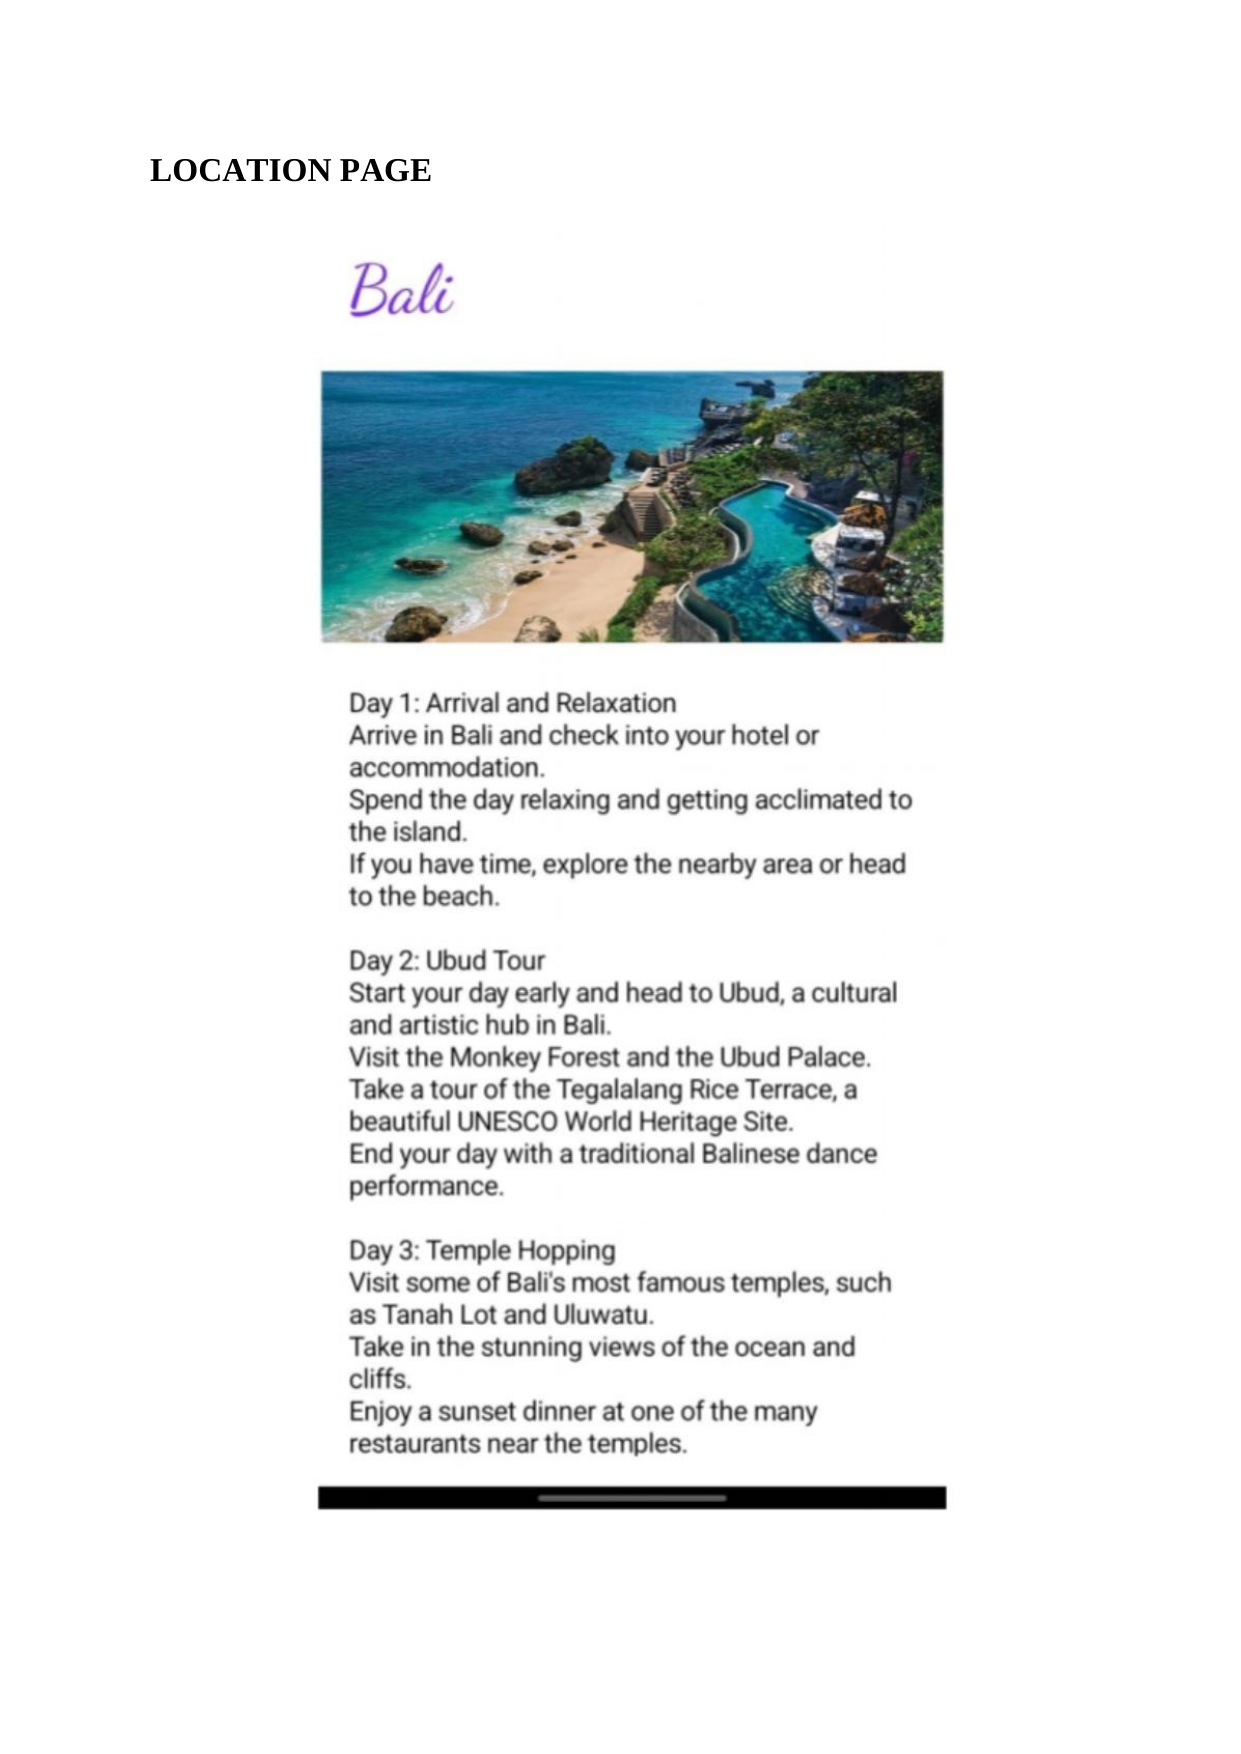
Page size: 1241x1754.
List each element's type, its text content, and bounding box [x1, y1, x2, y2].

text LOCATION PAGE [150, 150, 1090, 188]
picture [232, 225, 979, 1557]
